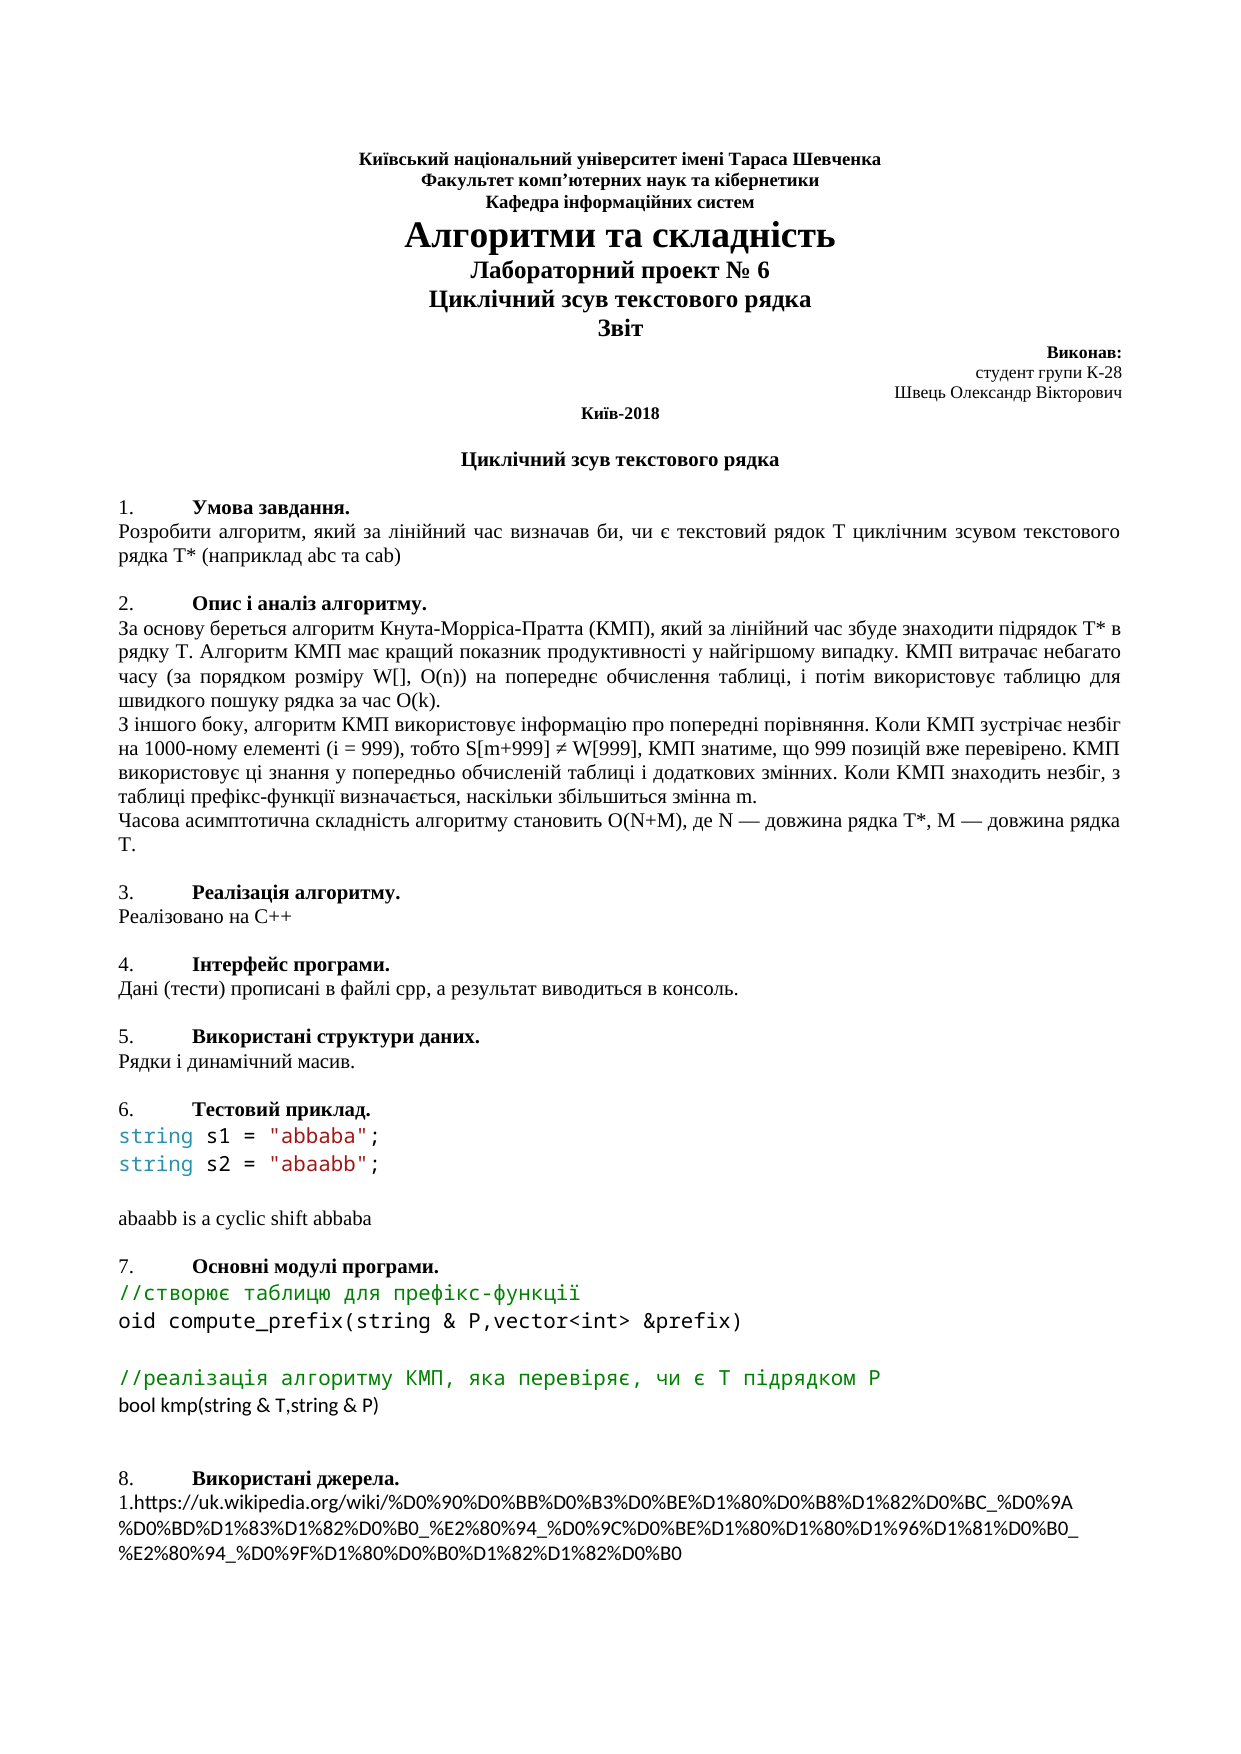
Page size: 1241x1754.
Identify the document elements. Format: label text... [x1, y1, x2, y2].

list Умова завдання. [118, 495, 1122, 519]
text Алгоритми та складність [118, 212, 1122, 255]
text Швець Олександр Вікторович [118, 382, 1122, 403]
text 1.https://uk.wikipedia.org/wiki/%D0%90%D0%BB%D0%B3%D0%BE%D1%80%D0%B8%D1%82%D0%BC_%D0%9A%D0%BD%D1%83%D1%82%D0%B0_%E2%80%94_%D0%9C%D0%BE%D1%80%D1%80%D1%96%D1%81%D0%B0_%E2%80%94_%D0%9F%D1%80%D0%B0%D1%82%D1%82%D0%B0 [118, 1489, 1122, 1566]
list Рядки і динамічний масив. [118, 1048, 1122, 1073]
list string s1 = "abbaba"; [118, 1121, 1122, 1149]
text За основу береться алгоритм Кнута-Морріса-Пратта (КМП), який за лінійний час збуде знаходити підрядок Т* в рядку Т. Алгоритм КМП має кращий показник продуктивності у найгіршому випадку. КМП витрачає небагато часу (за порядком розміру W[], O(n)) на попереднє обчислення таблиці, і потім використовує таблицю для швидкого пошуку рядка за час O(k). [118, 615, 1122, 712]
list Дані (тести) прописані в файлі срр, а результат виводиться в консоль. [118, 976, 1122, 1000]
text Циклічний зсув текстового рядка [118, 284, 1122, 313]
text Київ-2018 [118, 403, 1122, 423]
list Часова асимптотична складність алгоритму становить O(N+M), де N — довжина рядка Т*, M — довжина рядка Т. [118, 808, 1122, 856]
text //створює таблицю для префікс-функції [118, 1278, 1122, 1307]
list Використані джерела. [118, 1466, 1122, 1489]
list Розробити алгоритм, який за лінійний час визначав би, чи є текстовий рядок Т циклічним зсувом текстового рядка Т* (наприклад abc та cab) [118, 519, 1122, 567]
list Тестовий приклад. [118, 1097, 1122, 1121]
list Реалізовано на С++ [118, 904, 1122, 928]
text Виконав: [118, 342, 1122, 362]
list Реалізація алгоритму. [118, 880, 1122, 904]
list string s2 = "abaabb"; [118, 1149, 1122, 1178]
list Циклічний зсув текстового рядка [118, 447, 1122, 471]
list Використані структури даних. [118, 1024, 1122, 1048]
list Основні модулі програми. [118, 1254, 1122, 1278]
text //реалізація алгоритму КМП, яка перевіряє, чи є Т підрядком Р [118, 1363, 1122, 1392]
text студент групи К-28 [118, 362, 1122, 382]
list Інтерфейс програми. [118, 952, 1122, 976]
text oid compute_prefix(string & P,vector<int> &prefix) [118, 1307, 1122, 1335]
list З іншого боку, алгоритм КМП використовує інформацію про попередні порівняння. Коли KMП зустрічає незбіг на 1000-ному елементі (i = 999), тобто S[m+999] ≠ W[999], КМП знатиме, що 999 позицій вже перевірено. КМП використовує ці знання у попередньо обчисленій таблиці і додаткових змінних. Коли KMП знаходить незбіг, з таблиці префікс-функції визначається, наскільки збільшиться змінна m. [118, 712, 1122, 808]
list abaabb is a cyclic shift abbaba [118, 1206, 1122, 1230]
text Кафедра інформаційних систем [118, 191, 1122, 212]
text Київський національний університет імені Тараса Шевченка [118, 148, 1122, 169]
list bool kmp(string & T,string & P) [118, 1392, 1122, 1417]
text Лабораторний проект № 6 [118, 255, 1122, 284]
text Звіт [118, 313, 1122, 342]
list Опис і аналіз алгоритму. [118, 591, 1122, 615]
text Факультет комп’ютерних наук та кібернетики [118, 169, 1122, 191]
